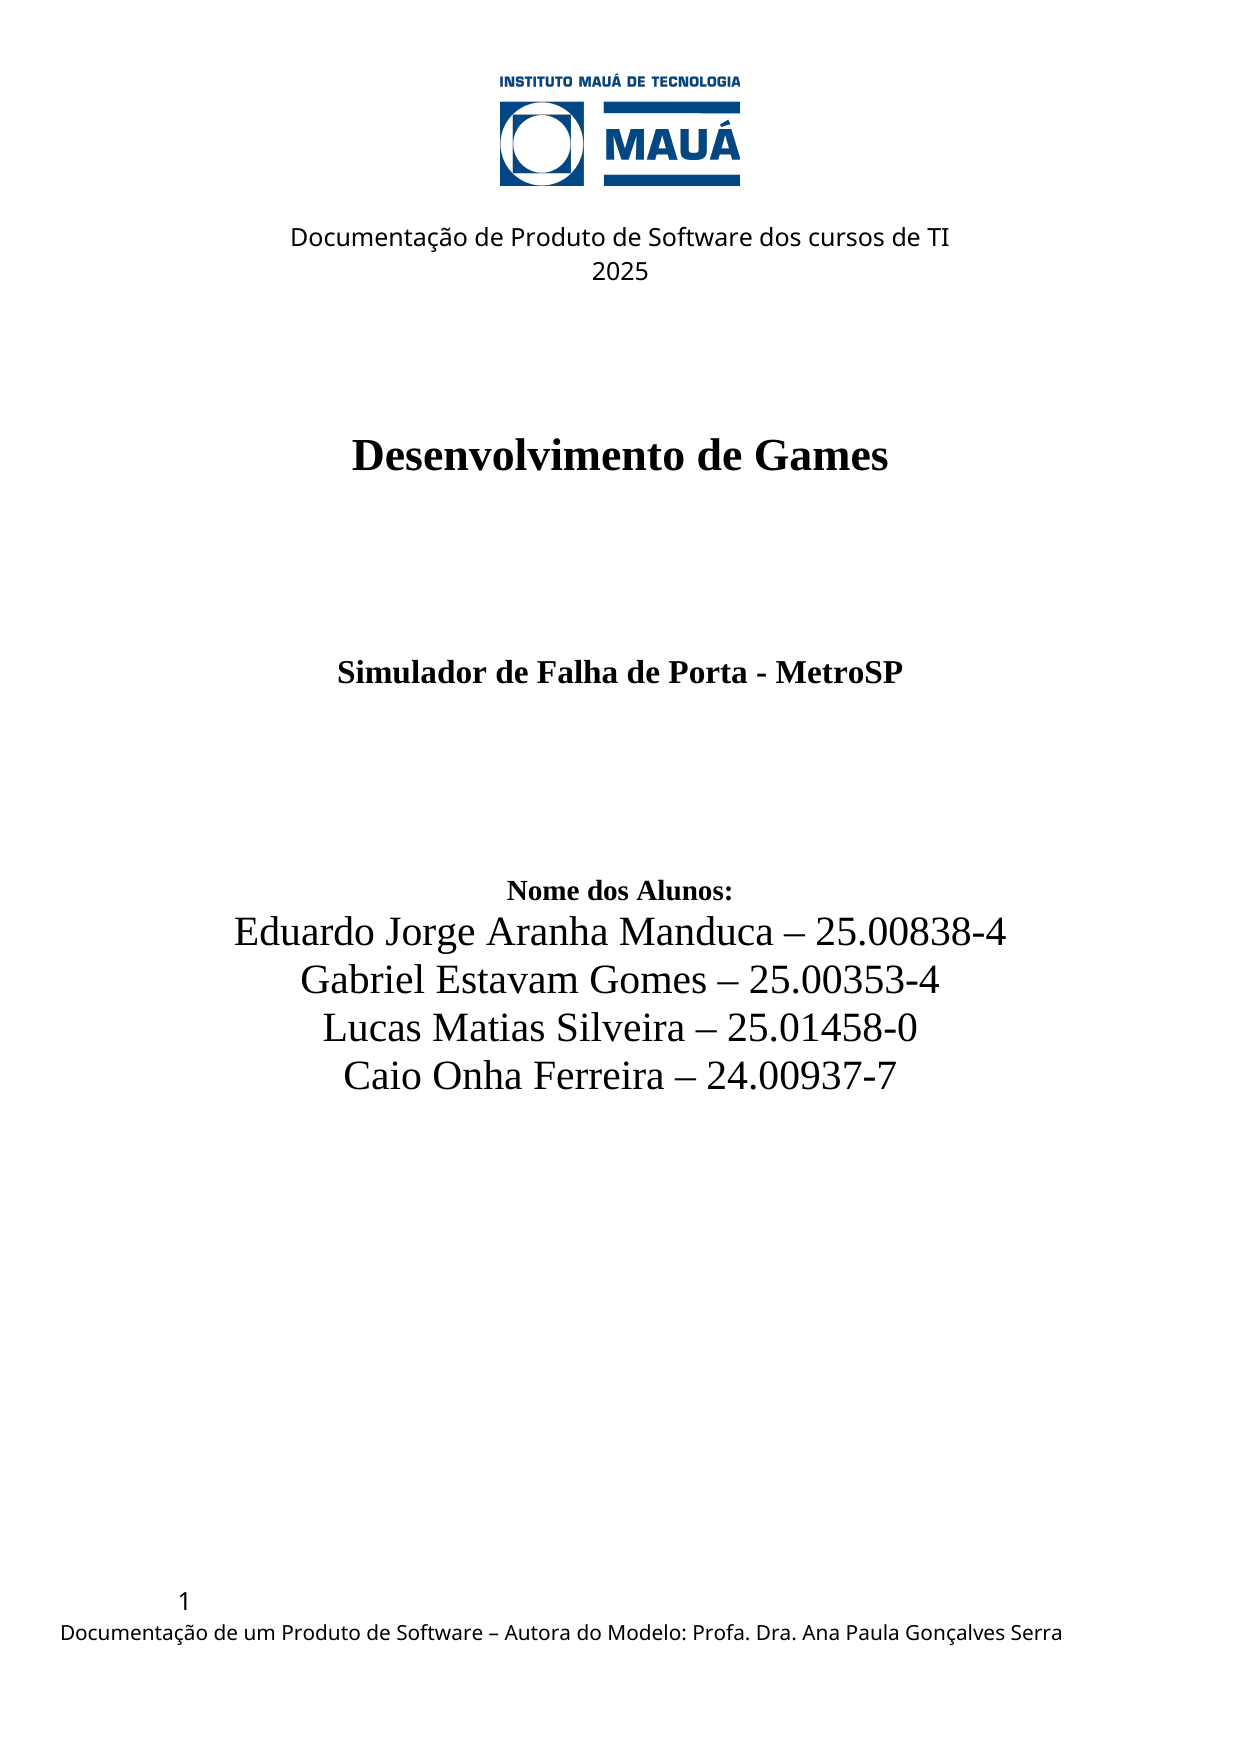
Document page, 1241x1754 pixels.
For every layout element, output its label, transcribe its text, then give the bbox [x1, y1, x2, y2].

text Simulador de Falha de Porta - MetroSP [177, 652, 1063, 691]
text Desenvolvimento de Games [177, 427, 1063, 480]
text Gabriel Estavam Gomes – 25.00353-4 [177, 954, 1063, 1002]
text Eduardo Jorge Aranha Manduca – 25.00838-4 [177, 906, 1063, 954]
text Nome dos Alunos: [177, 873, 1063, 906]
text Lucas Matias Silveira – 25.01458-0 [177, 1002, 1063, 1050]
picture [500, 73, 740, 186]
text Caio Onha Ferreira – 24.00937-7 [177, 1050, 1063, 1098]
